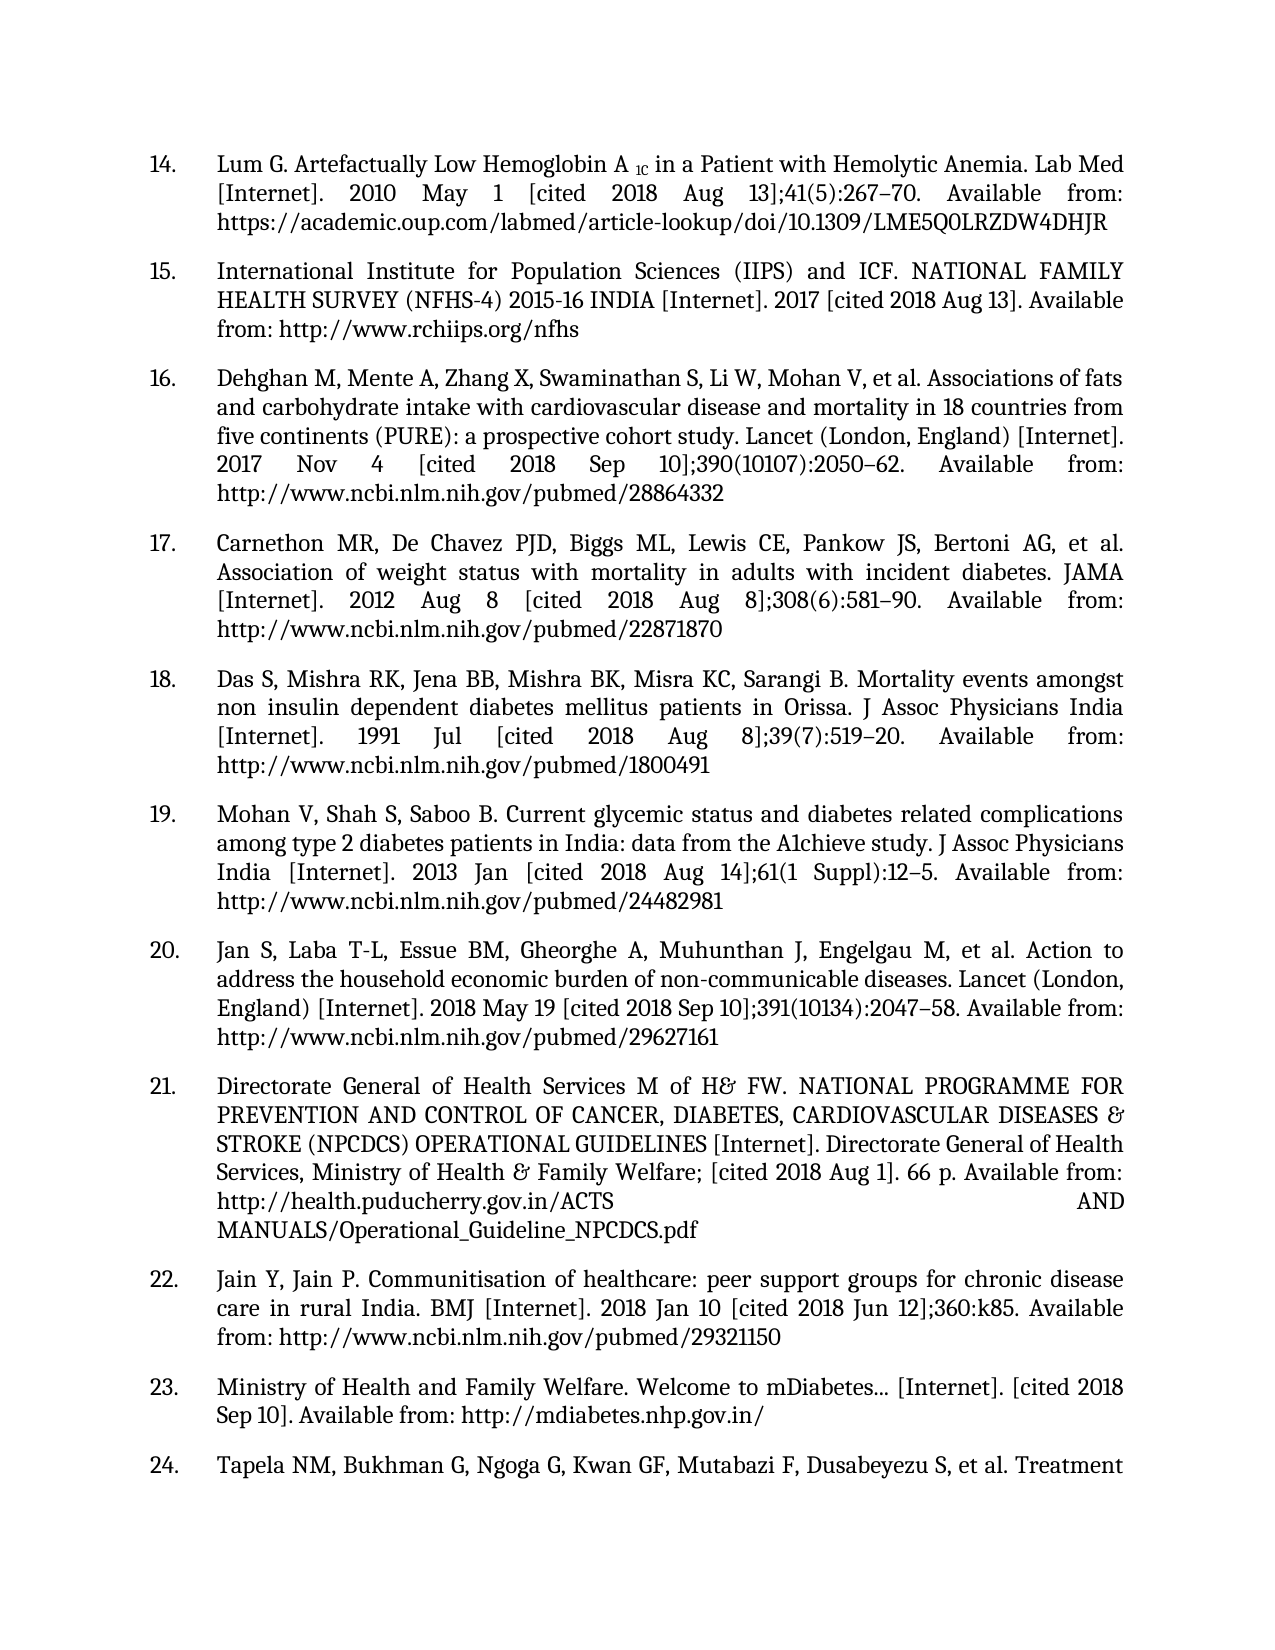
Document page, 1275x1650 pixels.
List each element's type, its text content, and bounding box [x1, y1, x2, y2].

text 21. Directorate General of Health Services M of H& FW. NATIONAL PROGRAMME FOR PREVENTION AND CONTROL OF CANCER, DIABETES, CARDIOVASCULAR DISEASES & STROKE (NPCDCS) OPERATIONAL GUIDELINES [Internet]. Directorate General of Health Services, Ministry of Health & Family Welfare; [cited 2018 Aug 1]. 66 p. Available from: http://health.puducherry.gov.in/ACTS AND MANUALS/Operational_Guideline_NPCDCS.pdf [150, 1072, 1125, 1244]
text 15. International Institute for Population Sciences (IIPS) and ICF. NATIONAL FAMILY HEALTH SURVEY (NFHS-4) 2015-16 INDIA [Internet]. 2017 [cited 2018 Aug 13]. Available from: http://www.rchiips.org/nfhs [150, 257, 1125, 343]
text 23. Ministry of Health and Family Welfare. Welcome to mDiabetes... [Internet]. [cited 2018 Sep 10]. Available from: http://mdiabetes.nhp.gov.in/ [150, 1372, 1125, 1430]
text 22. Jain Y, Jain P. Communitisation of healthcare: peer support groups for chronic disease care in rural India. BMJ [Internet]. 2018 Jan 10 [cited 2018 Jun 12];360:k85. Available from: http://www.ncbi.nlm.nih.gov/pubmed/29321150 [150, 1265, 1125, 1352]
text 18. Das S, Mishra RK, Jena BB, Mishra BK, Misra KC, Sarangi B. Mortality events amongst non insulin dependent diabetes mellitus patients in Orissa. J Assoc Physicians India [Internet]. 1991 Jul [cited 2018 Aug 8];39(7):519–20. Available from: http://www.ncbi.nlm.nih.gov/pubmed/1800491 [150, 664, 1125, 779]
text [150, 1451, 1125, 1479]
text 19. Mohan V, Shah S, Saboo B. Current glycemic status and diabetes related complications among type 2 diabetes patients in India: data from the A1chieve study. J Assoc Physicians India [Internet]. 2013 Jan [cited 2018 Aug 14];61(1 Suppl):12–5. Available from: http://www.ncbi.nlm.nih.gov/pubmed/24482981 [150, 800, 1125, 915]
text 17. Carnethon MR, De Chavez PJD, Biggs ML, Lewis CE, Pankow JS, Bertoni AG, et al. Association of weight status with mortality in adults with incident diabetes. JAMA [Internet]. 2012 Aug 8 [cited 2018 Aug 8];308(6):581–90. Available from: http://www.ncbi.nlm.nih.gov/pubmed/22871870 [150, 529, 1125, 644]
text 14. Lum G. Artefactually Low Hemoglobin A 1C in a Patient with Hemolytic Anemia. Lab Med [Internet]. 2010 May 1 [cited 2018 Aug 13];41(5):267–70. Available from: https://academic.oup.com/labmed/article-lookup/doi/10.1309/LME5Q0LRZDW4DHJR [150, 150, 1125, 236]
text 16. Dehghan M, Mente A, Zhang X, Swaminathan S, Li W, Mohan V, et al. Associations of fats and carbohydrate intake with cardiovascular disease and mortality in 18 countries from five continents (PURE): a prospective cohort study. Lancet (London, England) [Internet]. 2017 Nov 4 [cited 2018 Sep 10];390(10107):2050–62. Available from: http://www.ncbi.nlm.nih.gov/pubmed/28864332 [150, 364, 1125, 508]
text 20. Jan S, Laba T-L, Essue BM, Gheorghe A, Muhunthan J, Engelgau M, et al. Action to address the household economic burden of non-communicable diseases. Lancet (London, England) [Internet]. 2018 May 19 [cited 2018 Sep 10];391(10134):2047–58. Available from: http://www.ncbi.nlm.nih.gov/pubmed/29627161 [150, 936, 1125, 1051]
